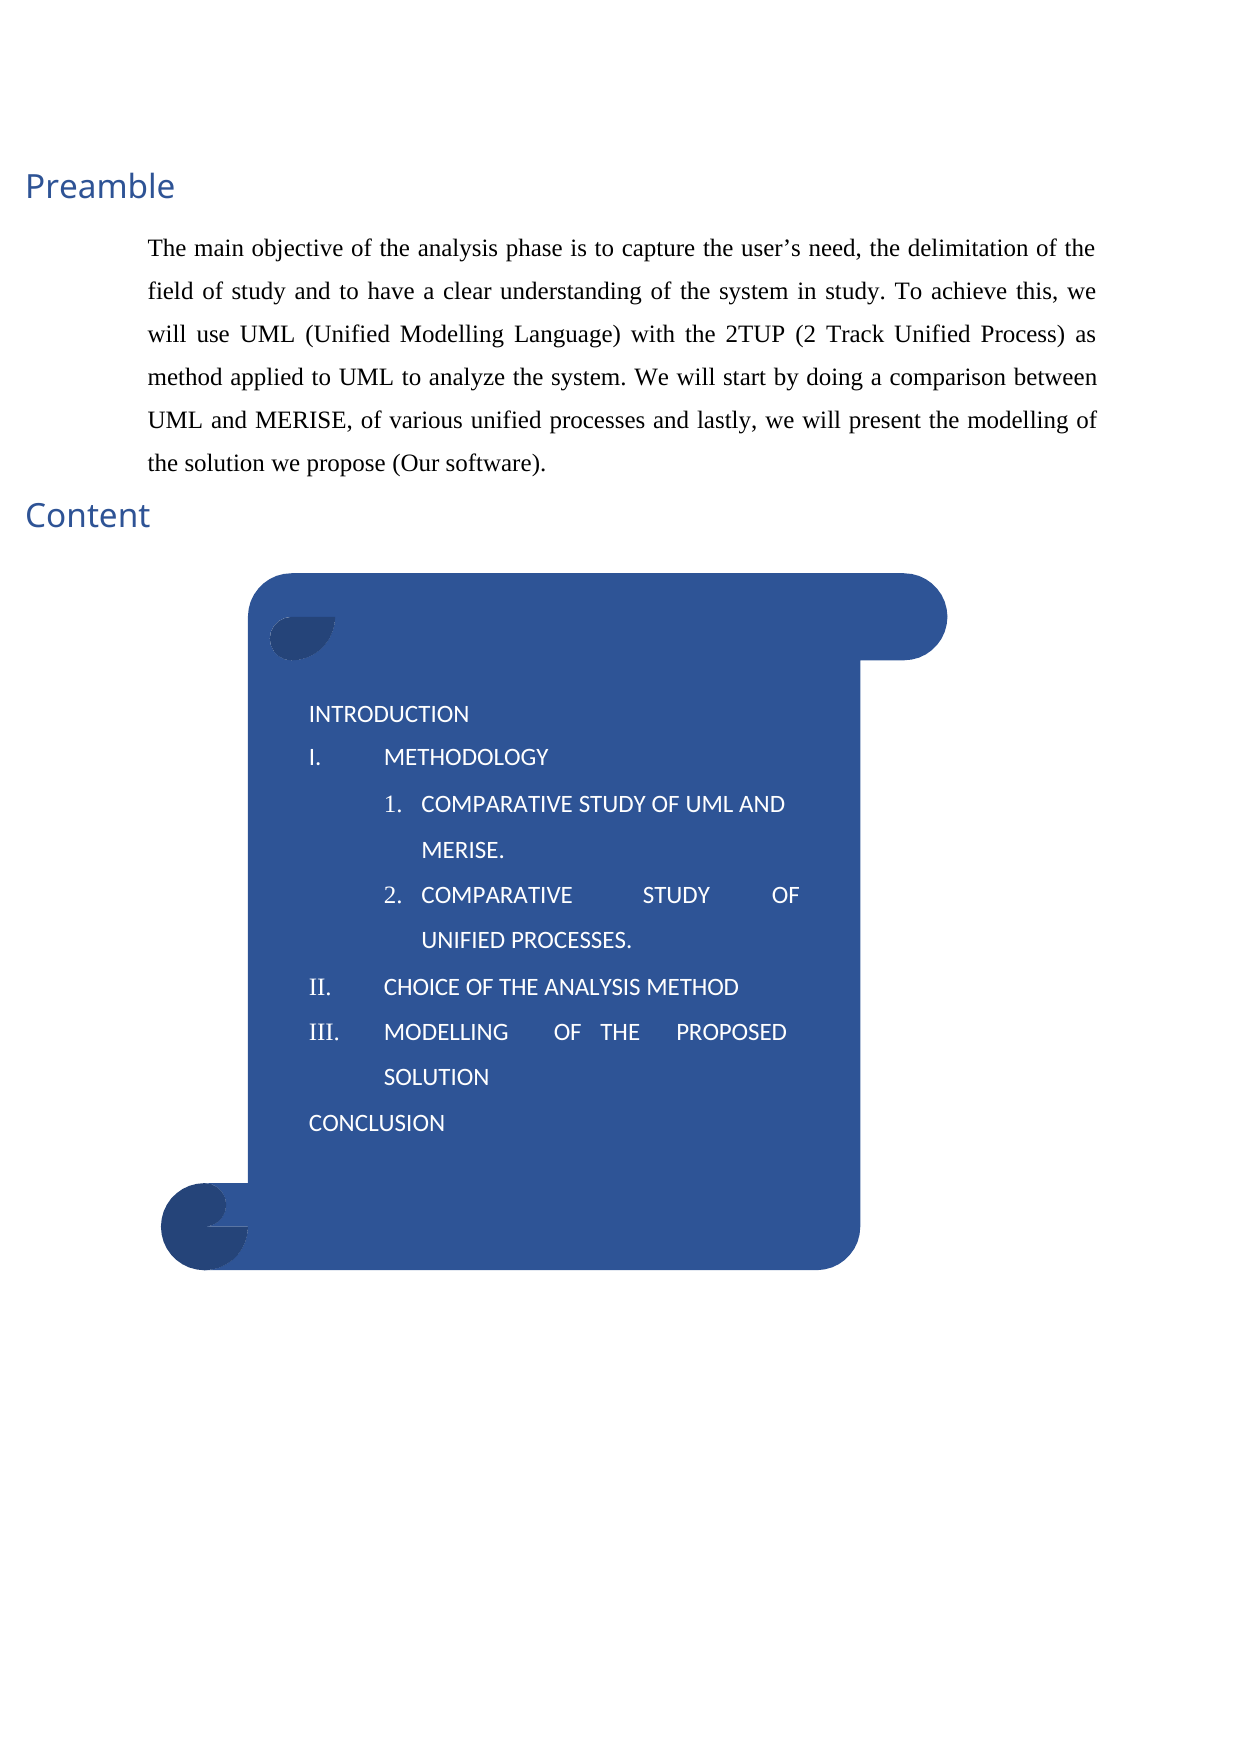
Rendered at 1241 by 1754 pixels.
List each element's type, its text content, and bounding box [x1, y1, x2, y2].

subtitle Content [25, 492, 1217, 537]
subtitle Preamble [25, 162, 1217, 208]
text The main objective of the analysis phase is to capture the user’s need, the delimitation of the field of study and to have a clear understanding of the system in study. To achieve this, we will use UML (Unified Modelling Language) with the 2TUP (2 Track Unified Process) as method applied to UML to analyze the system. We will start by doing a comparison between UML and MERISE, of various unified processes and lastly, we will present the modelling of the solution we propose (Our software). [147, 233, 1097, 477]
